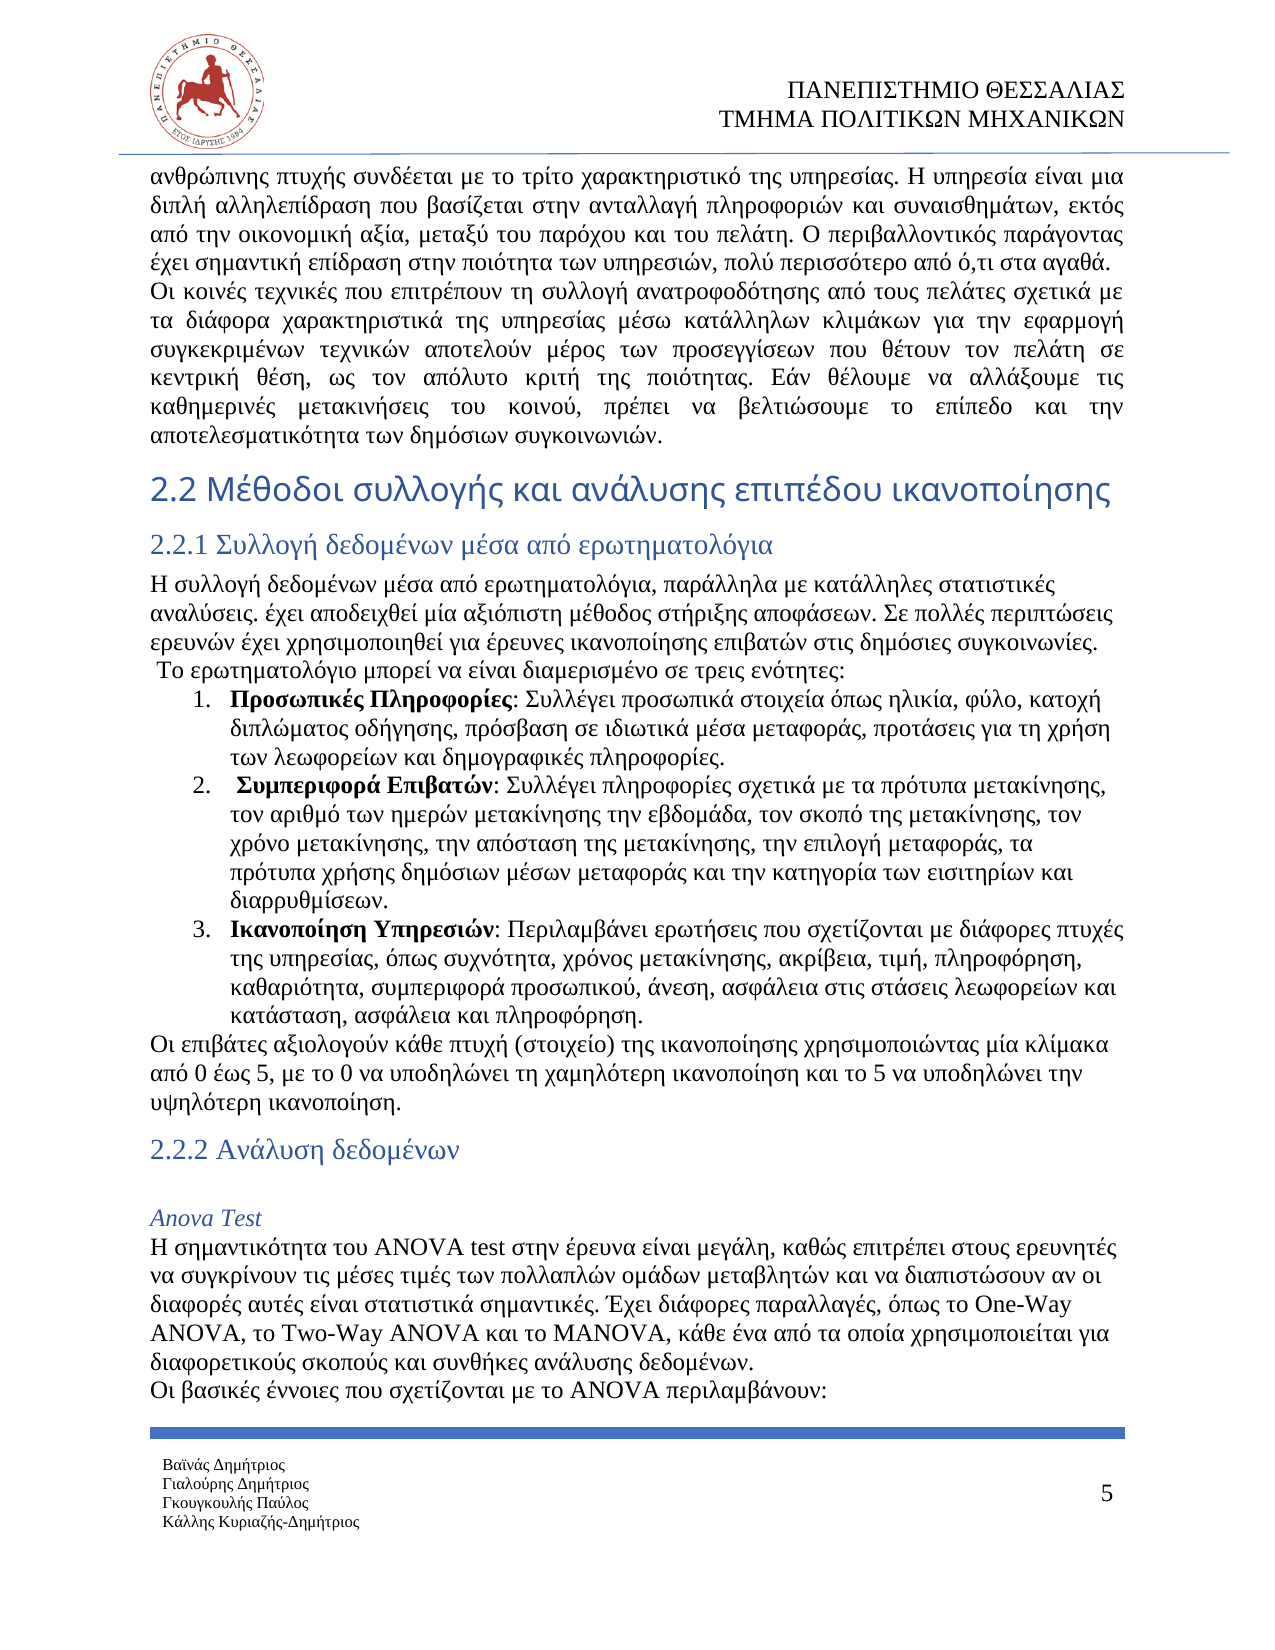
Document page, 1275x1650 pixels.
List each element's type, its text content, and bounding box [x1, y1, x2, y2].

list Ικανοποίηση Υπηρεσιών: Περιλαμβάνει ερωτήσεις που σχετίζονται με διάφορες πτυχές της υπηρεσίας, όπως συχνότητα, χρόνος μετακίνησης, ακρίβεια, τιμή, πληροφόρηση, καθαριότητα, συμπεριφορά προσωπικού, άνεση, ασφάλεια στις στάσεις λεωφορείων και κατάσταση, ασφάλεια και πληροφόρηση. [192, 914, 1125, 1029]
text Οι βασικές έννοιες που σχετίζονται με το ANOVA περιλαμβάνουν: [150, 1375, 1125, 1404]
text Οι κοινές τεχνικές που επιτρέπουν τη συλλογή ανατροφοδότησης από τους πελάτες σχετικά με τα διάφορα χαρακτηριστικά της υπηρεσίας μέσω κατάλληλων κλιμάκων για την εφαρμογή συγκεκριμένων τεχνικών αποτελούν μέρος των προσεγγίσεων που θέτουν τον πελάτη σε κεντρική θέση, ως τον απόλυτο κριτή της ποιότητας. Εάν θέλουμε να αλλάξουμε τις καθημερινές μετακινήσεις του κοινού, πρέπει να βελτιώσουμε το επίπεδο και την αποτελεσματικότητα των δημόσιων συγκοινωνιών. [150, 276, 1125, 449]
subtitle 2.2.2 Ανάλυση δεδομένων [150, 1132, 1125, 1166]
text Η σημαντικότητα του ANOVA test στην έρευνα είναι μεγάλη, καθώς επιτρέπει στους ερευνητές να συγκρίνουν τις μέσες τιμές των πολλαπλών ομάδων μεταβλητών και να διαπιστώσουν αν οι διαφορές αυτές είναι στατιστικά σημαντικές. Έχει διάφορες παραλλαγές, όπως το One-Way ANOVA, το Two-Way ANOVA και το MANOVA, κάθε ένα από τα οποία χρησιμοποιείται για διαφορετικούς σκοπούς και συνθήκες ανάλυσης δεδομένων. [150, 1232, 1125, 1375]
list Προσωπικές Πληροφορίες: Συλλέγει προσωπικά στοιχεία όπως ηλικία, φύλο, κατοχή διπλώματος οδήγησης, πρόσβαση σε ιδιωτικά μέσα μεταφοράς, προτάσεις για τη χρήση των λεωφορείων και δημογραφικές πληροφορίες. [192, 684, 1125, 771]
picture [150, 34, 264, 149]
text Οι επιβάτες αξιολογούν κάθε πτυχή (στοιχείο) της ικανοποίησης χρησιμοποιώντας μία κλίμακα από 0 έως 5, με το 0 να υποδηλώνει τη χαμηλότερη ικανοποίηση και το 5 να υποδηλώνει την υψηλότερη ικανοποίηση. [150, 1029, 1125, 1116]
text Η συλλογή δεδομένων μέσα από ερωτηματολόγια, παράλληλα με κατάλληλες στατιστικές αναλύσεις. έχει αποδειχθεί μία αξιόπιστη μέθοδος στήριξης αποφάσεων. Σε πολλές περιπτώσεις ερευνών έχει χρησιμοποιηθεί για έρευνες ικανοποίησης επιβατών στις δημόσιες συγκοινωνίες. [150, 569, 1125, 656]
list Συμπεριφορά Επιβατών: Συλλέγει πληροφορίες σχετικά με τα πρότυπα μετακίνησης, τον αριθμό των ημερών μετακίνησης την εβδομάδα, τον σκοπό της μετακίνησης, τον χρόνο μετακίνησης, την απόσταση της μετακίνησης, την επιλογή μεταφοράς, τα πρότυπα χρήσης δημόσιων μέσων μεταφοράς και την κατηγορία των εισιτηρίων και διαρρυθμίσεων. [192, 771, 1125, 914]
subtitle 2.2.1 Συλλογή δεδομένων μέσα από ερωτηματολόγια [150, 527, 1125, 561]
text Anova Test [150, 1203, 1125, 1232]
subtitle 2.2 Μέθοδοι συλλογής και ανάλυσης επιπέδου ικανοποίησης [150, 465, 1125, 511]
text Το ερωτηματολόγιο μπορεί να είναι διαμερισμένο σε τρεις ενότητες: [150, 656, 1125, 684]
